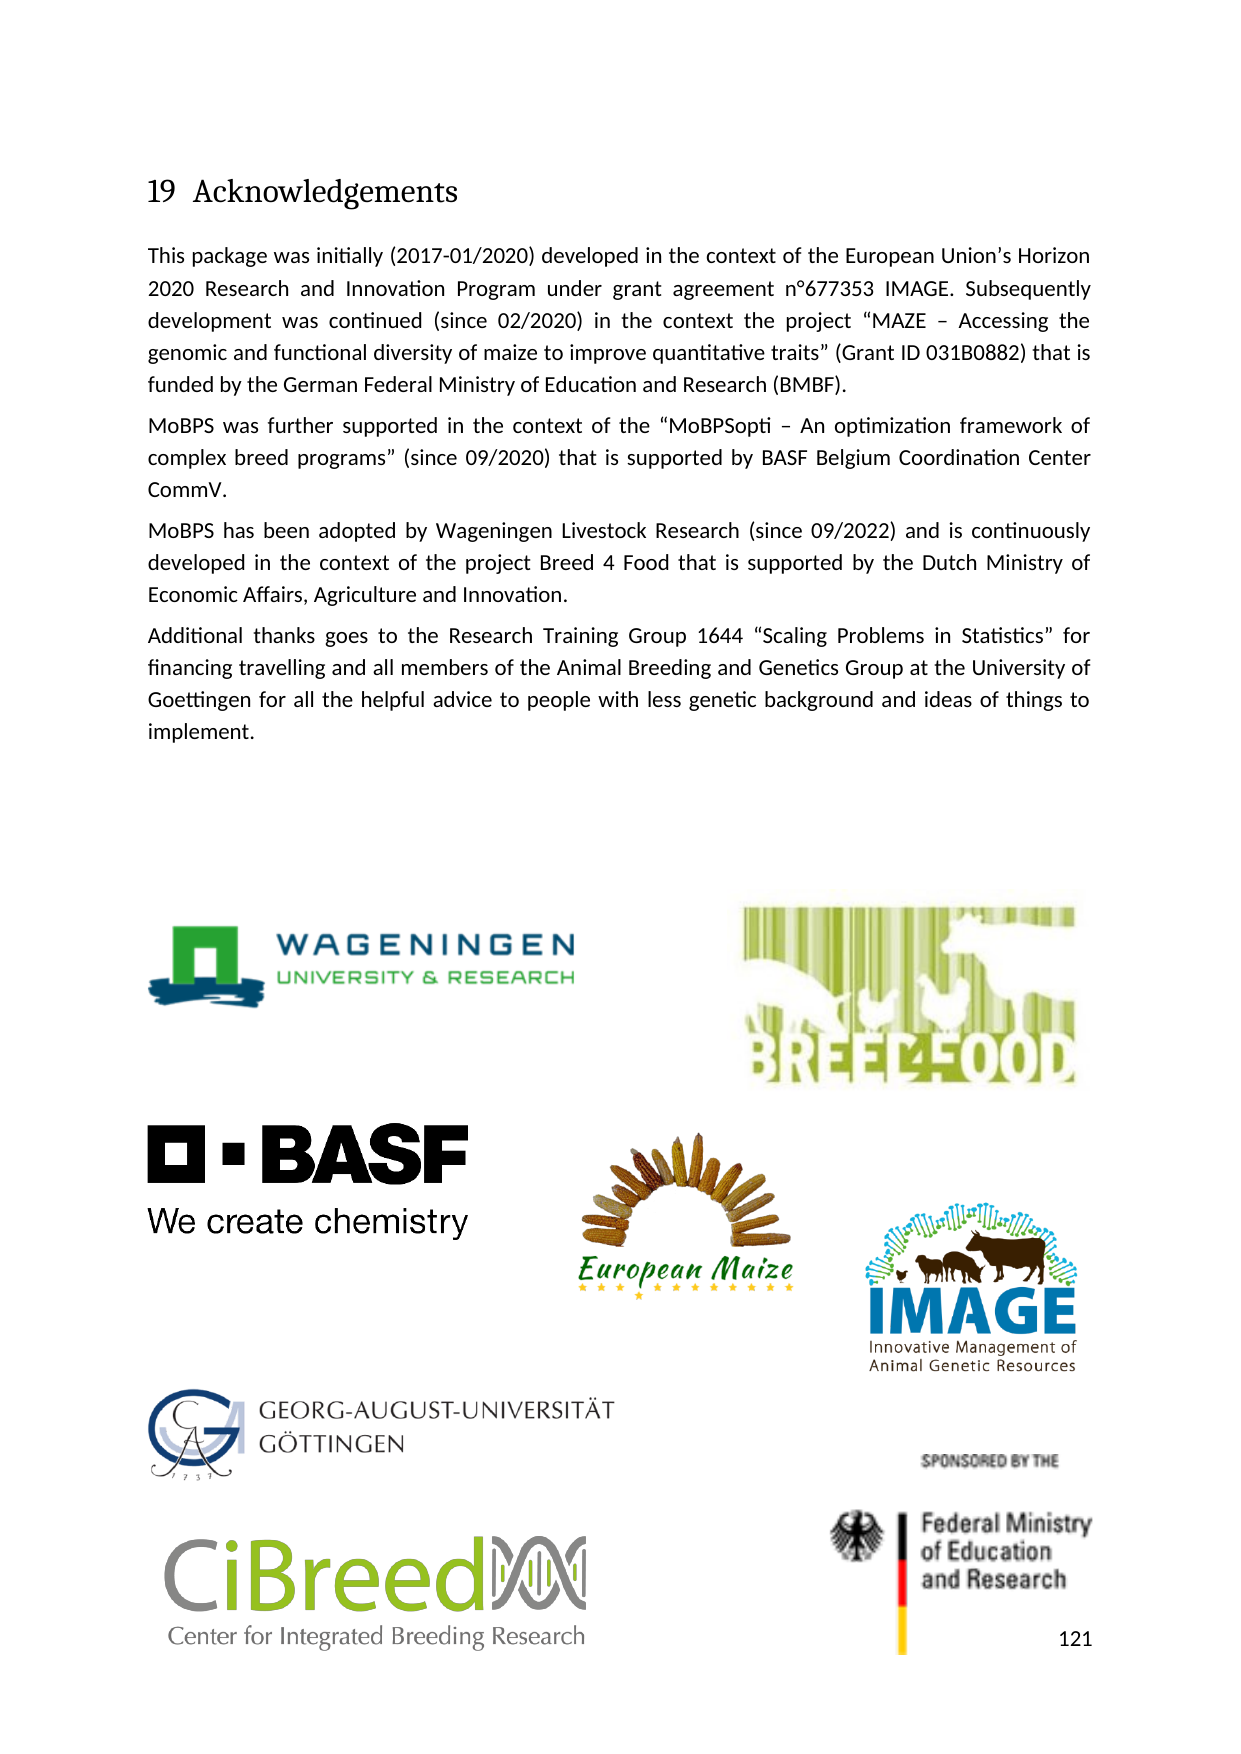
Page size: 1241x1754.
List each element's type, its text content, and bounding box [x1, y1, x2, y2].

picture [829, 1454, 1093, 1655]
text MoBPS has been adopted by Wageningen Livestock Research (since 09/2022) and is continuously developed in the context of the project Breed 4 Food that is supported by the Dutch Ministry of Economic Affairs, Agriculture and Innovation. [148, 516, 1093, 608]
text This package was initially (2017-01/2020) developed in the context of the European Union’s Horizon 2020 Research and Innovation Program under grant agreement n°677353 IMAGE. Subsequently development was continued (since 02/2020) in the context the project “MAZE – Accessing the genomic and functional diversity of maize to improve quantitative traits” (Grant ID 031B0882) that is funded by the German Federal Ministry of Education and Research (BMBF). [148, 242, 1093, 398]
picture [147, 1388, 615, 1481]
picture [147, 1520, 603, 1658]
picture [147, 1123, 468, 1240]
picture [850, 1188, 1093, 1384]
text Additional thanks goes to the Research Training Group 1644 “Scaling Problems in Statistics” for financing travelling and all members of the Animal Breeding and Genetics Group at the University of Goettingen for all the helpful advice to people with less genetic background and ideas of things to implement. [148, 621, 1093, 745]
picture [559, 1124, 817, 1312]
subtitle Acknowledgements [148, 173, 1093, 211]
text MoBPS was further supported in the context of the “MoBPSopti – An optimization framework of complex breed programs” (since 09/2020) that is supported by BASF Belgium Coordination Center CommV. [148, 411, 1093, 503]
picture [147, 920, 575, 1032]
picture [727, 889, 1093, 1101]
